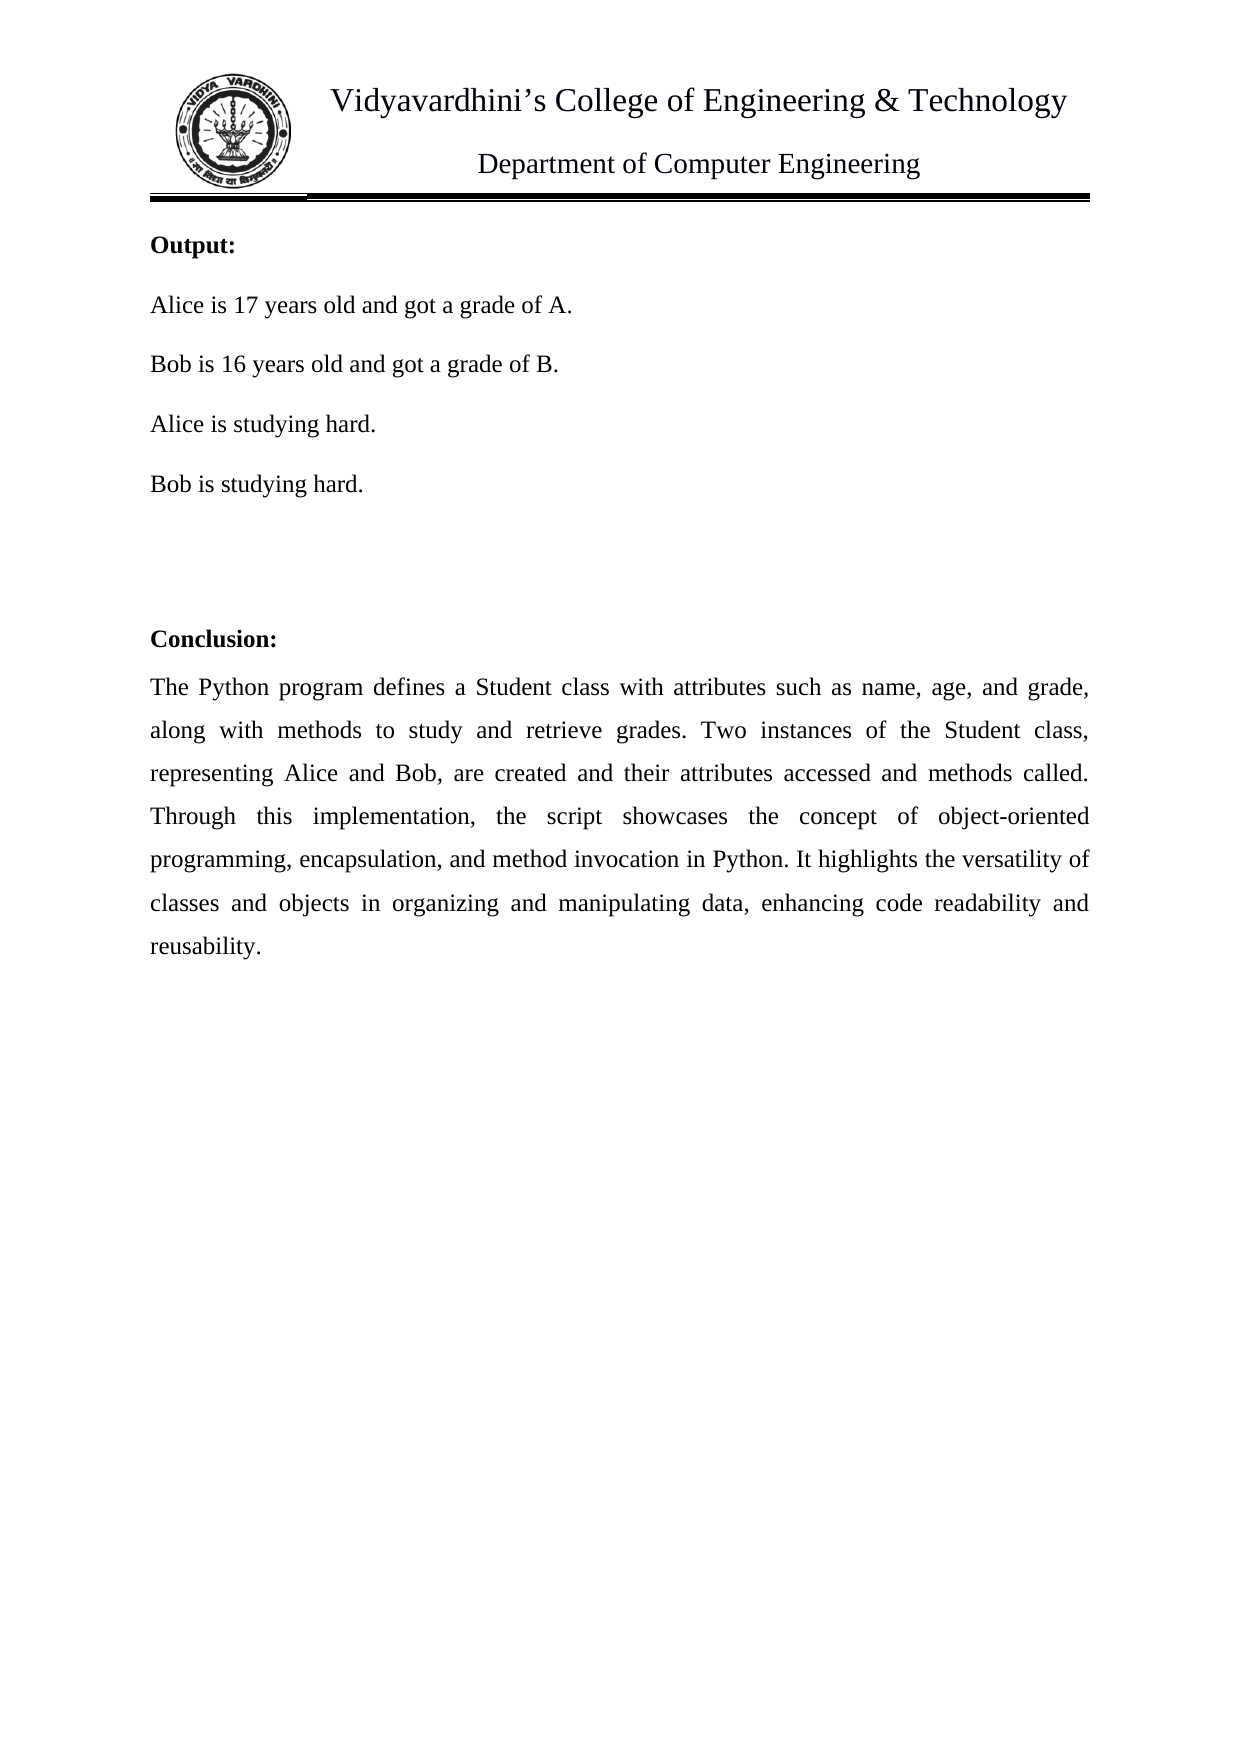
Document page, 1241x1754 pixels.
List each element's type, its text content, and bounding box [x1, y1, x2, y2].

text Bob is 16 years old and got a grade of B. [150, 349, 1090, 378]
text The Python program defines a Student class with attributes such as name, age, and grade, along with methods to study and retrieve grades. Two instances of the Student class, representing Alice and Bob, are created and their attributes accessed and methods called. Through this implementation, the script showcases the concept of object-oriented programming, encapsulation, and method invocation in Python. It highlights the versatility of classes and objects in organizing and manipulating data, enhancing code readability and reusability. [150, 672, 1090, 959]
text Bob is studying hard. [150, 469, 1090, 498]
picture [173, 73, 292, 190]
text Conclusion: [150, 624, 1090, 653]
text Alice is 17 years old and got a grade of A. [150, 290, 1090, 318]
text Output: [150, 230, 1090, 259]
text Alice is studying hard. [150, 409, 1090, 438]
